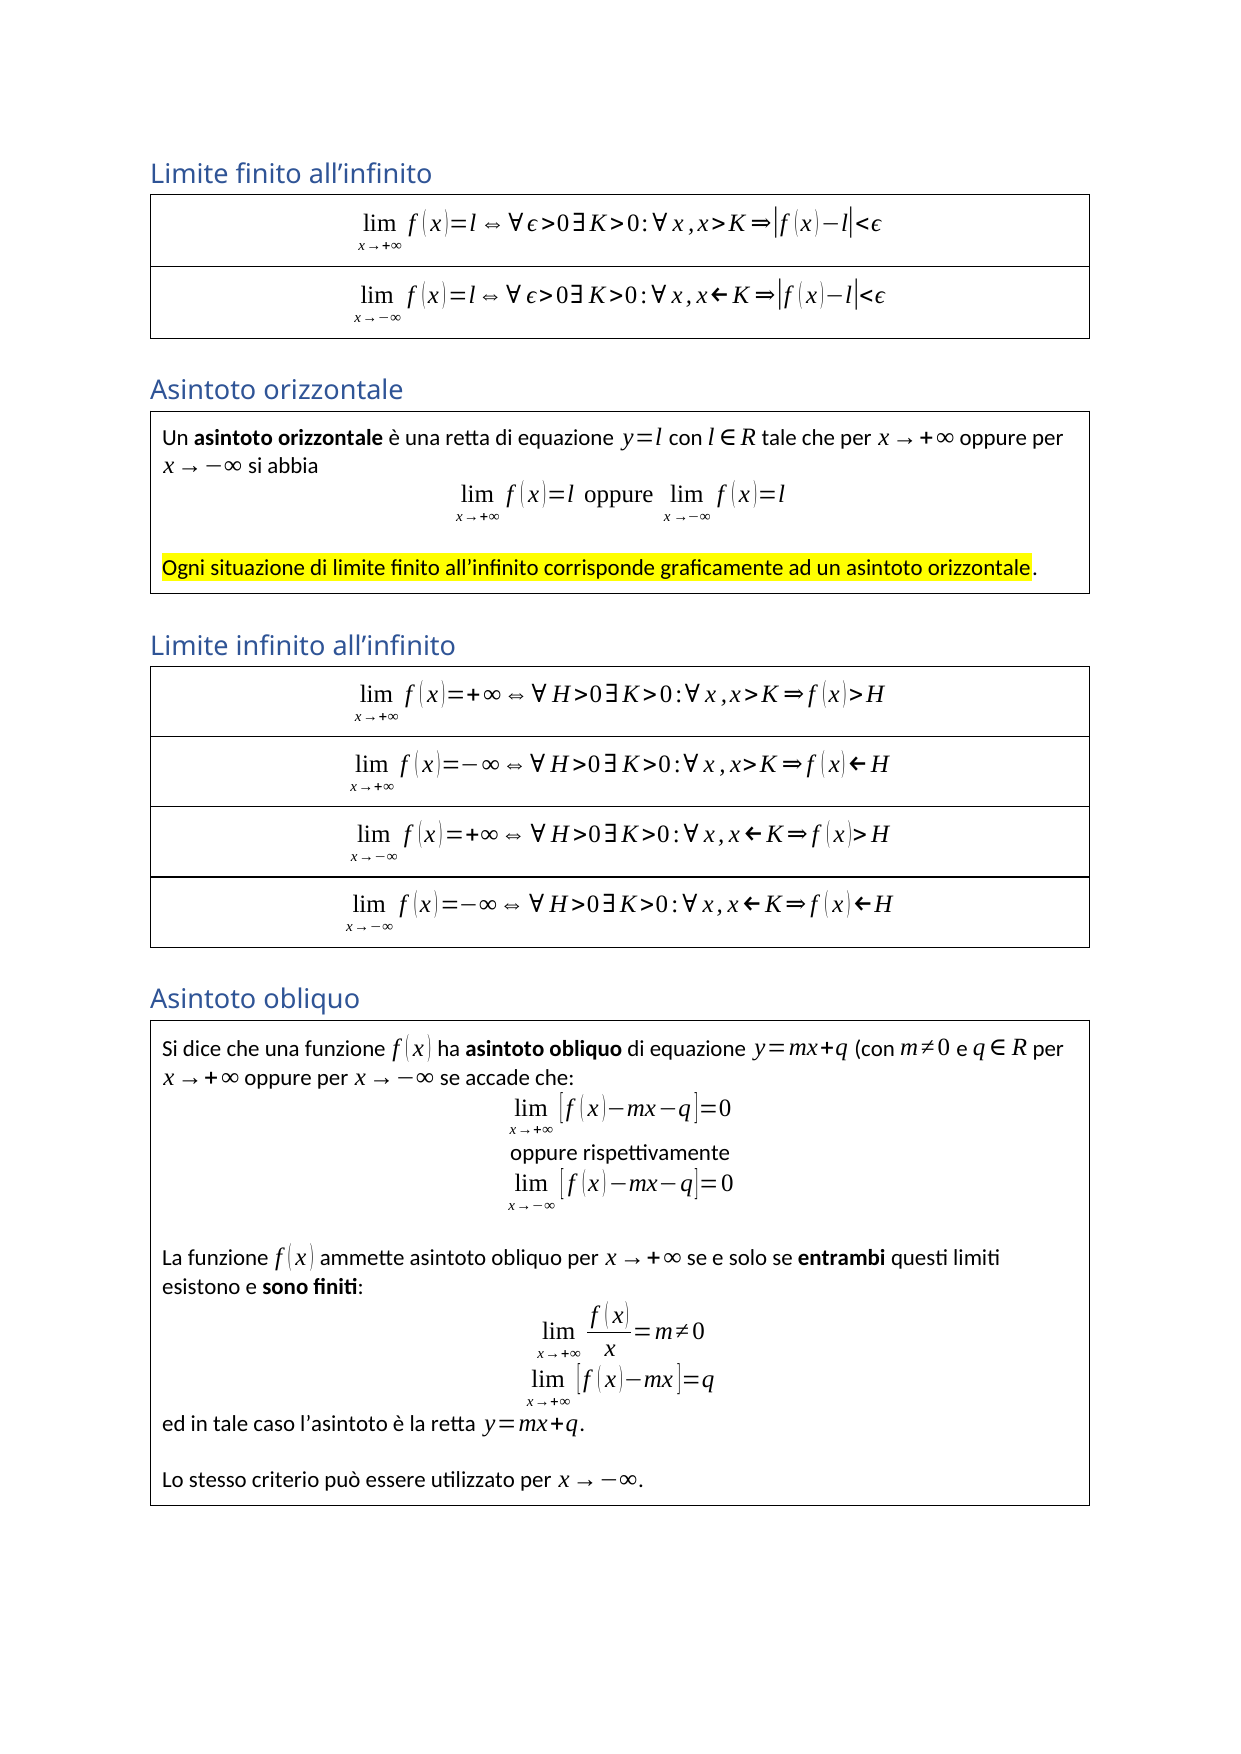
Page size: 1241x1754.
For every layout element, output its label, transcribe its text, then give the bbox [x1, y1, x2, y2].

table_cell [151, 737, 1089, 806]
table_header Un asintoto orizzontale è una retta di equazione con tale che per oppure per si abbia Ogni situazione di limite finito all’infinito corrisponde graficamente ad un asintoto orizzontale. [151, 412, 1089, 593]
table_cell [151, 878, 1089, 947]
subtitle Limite infinito all’infinito [150, 626, 1090, 663]
table_header [151, 195, 1089, 266]
table_header [151, 667, 1089, 736]
table_cell [151, 267, 1089, 337]
table_cell [151, 807, 1089, 876]
subtitle Asintoto obliquo [150, 980, 1090, 1017]
subtitle Asintoto orizzontale [150, 371, 1090, 408]
table_header Si dice che una funzione ha asintoto obliquo di equazione (con e per oppure per se accade che: oppure rispettivamente La funzione ammette asintoto obliquo per se e solo se entrambi questi limiti esistono e sono finiti: ed in tale caso l’asintoto è la retta . Lo stesso criterio può essere utilizzato per . [151, 1021, 1089, 1505]
subtitle Limite finito all’infinito [150, 154, 1090, 191]
